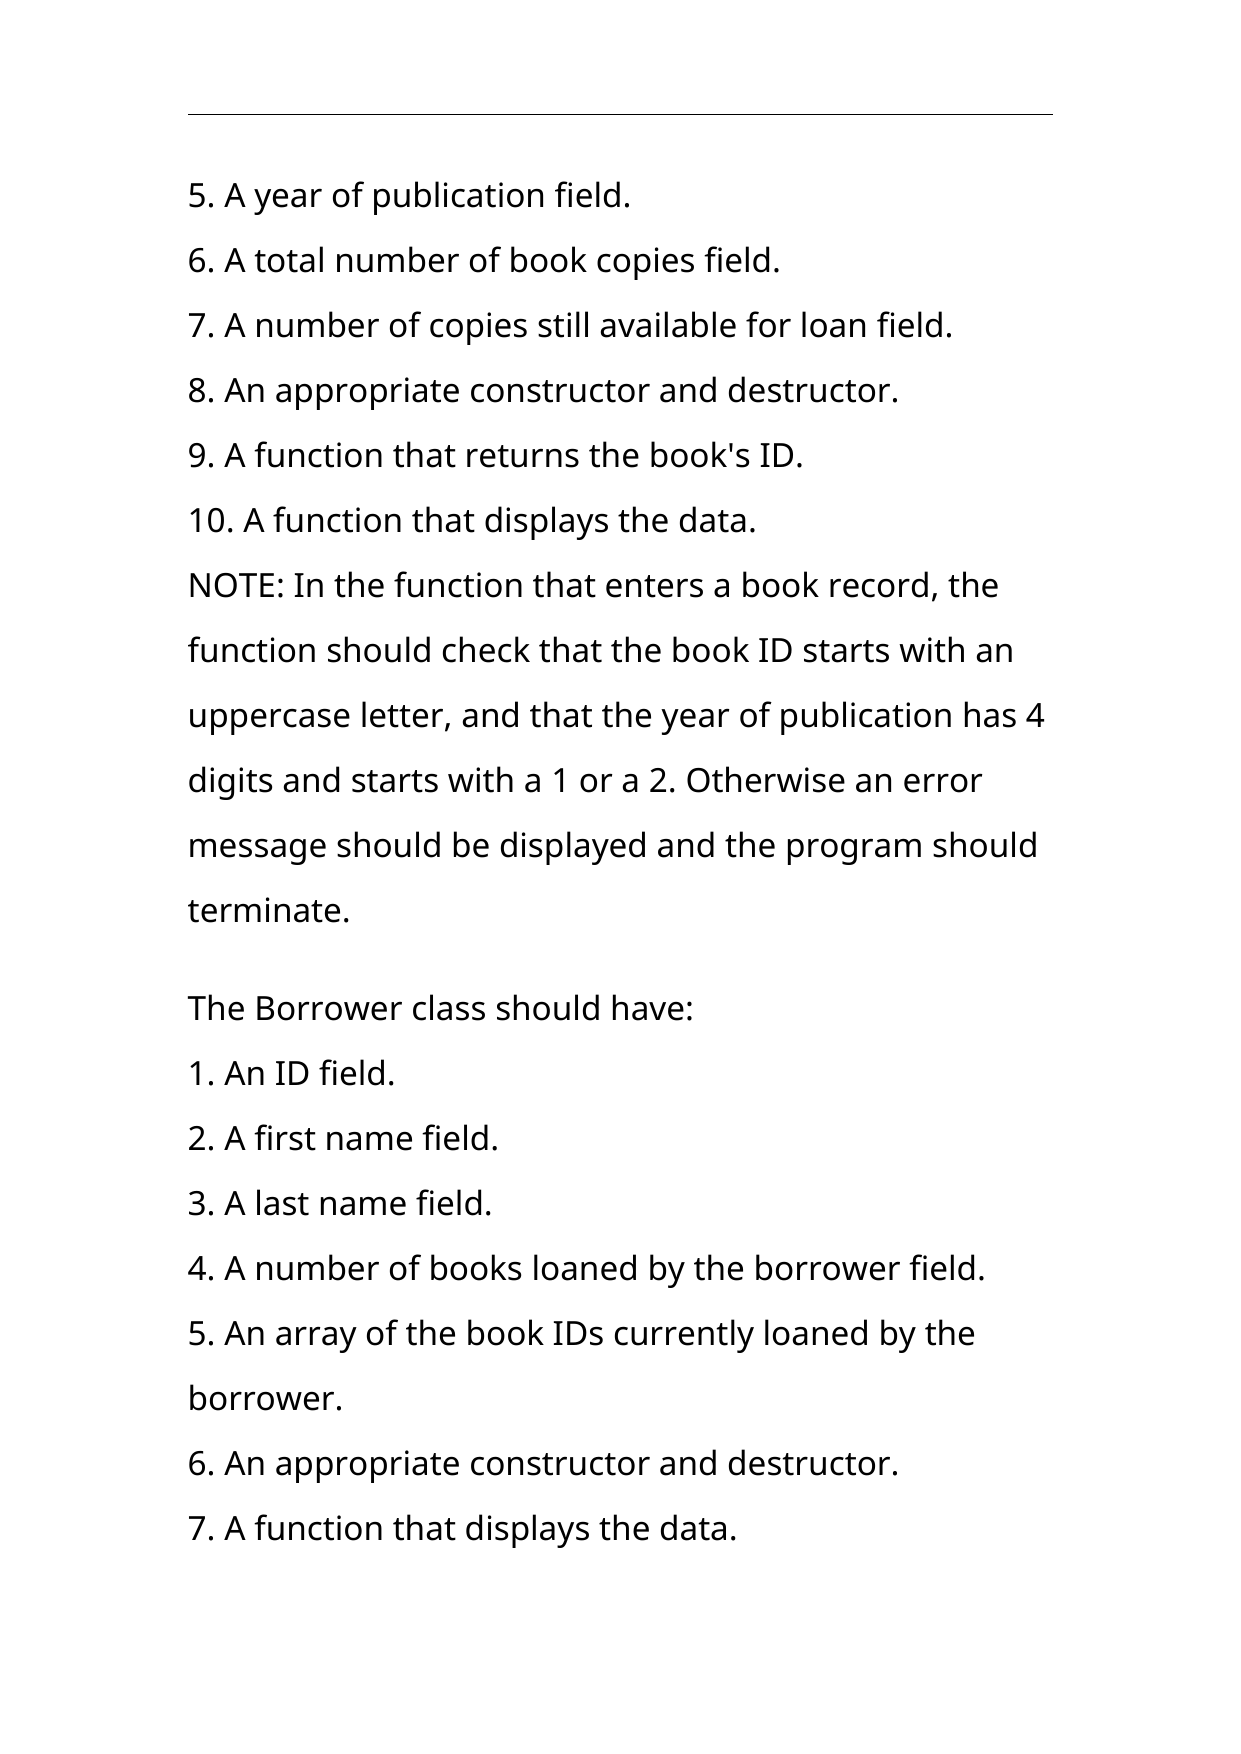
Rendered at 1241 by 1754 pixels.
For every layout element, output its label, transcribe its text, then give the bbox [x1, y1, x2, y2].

text NOTE: In the function that enters a book record, the function should check that the book ID starts with an uppercase letter, and that the year of publication has 4 digits and starts with a 1 or a 2. Otherwise an error message should be displayed and the program should terminate. [187, 552, 1053, 942]
text 3. A last name field. [187, 1169, 1053, 1234]
text The Borrower class should have: [187, 974, 1053, 1039]
text 10. A function that displays the data. [187, 487, 1053, 552]
text 7. A function that displays the data. [187, 1494, 1053, 1559]
text 7. A number of copies still available for loan field. [187, 292, 1053, 357]
text 6. A total number of book copies field. [187, 227, 1053, 292]
text 2. A first name field. [187, 1104, 1053, 1169]
text 6. An appropriate constructor and destructor. [187, 1429, 1053, 1494]
text 8. An appropriate constructor and destructor. [187, 357, 1053, 422]
text 5. An array of the book IDs currently loaned by the borrower. [187, 1299, 1053, 1429]
text 5. A year of publication field. [187, 162, 1053, 227]
text 4. A number of books loaned by the borrower field. [187, 1234, 1053, 1299]
text 9. A function that returns the book's ID. [187, 422, 1053, 487]
text 1. An ID field. [187, 1039, 1053, 1104]
